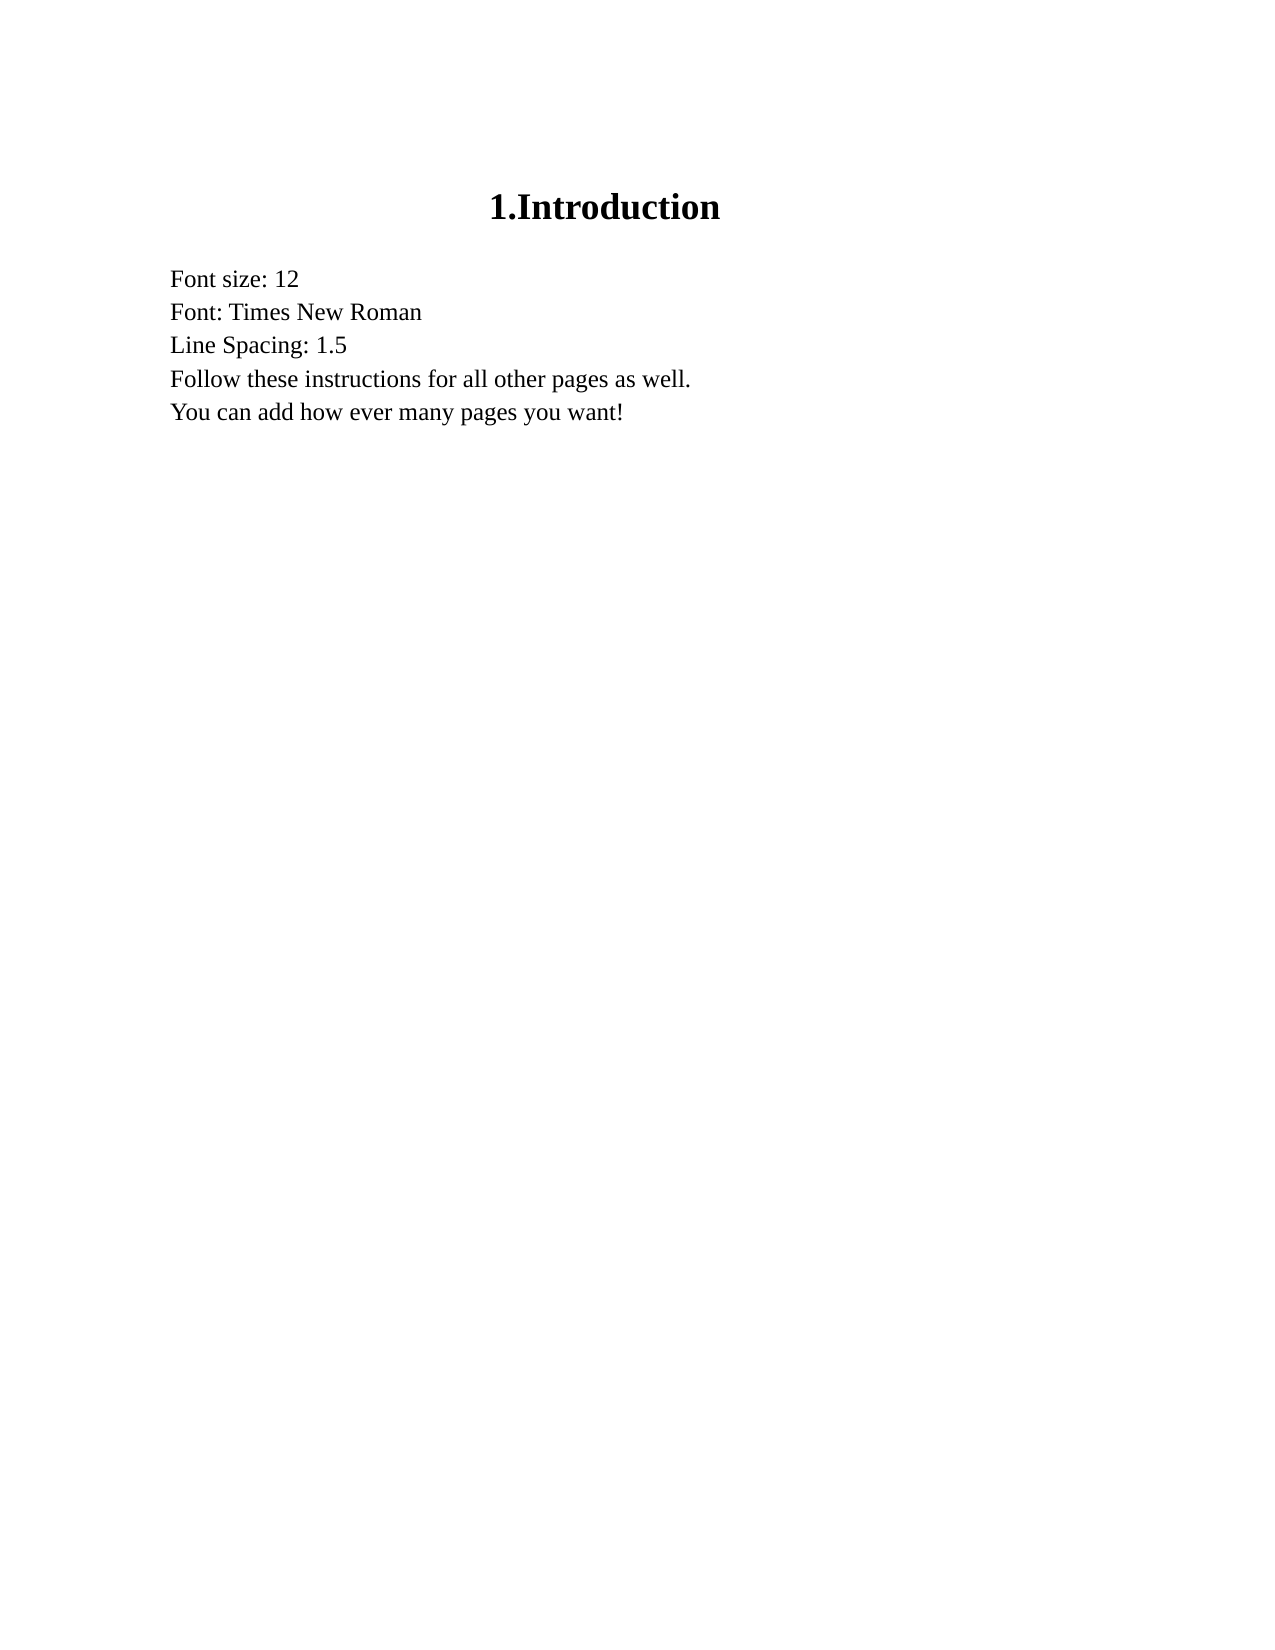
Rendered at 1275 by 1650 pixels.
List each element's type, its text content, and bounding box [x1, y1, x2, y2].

text Font: Times New Roman [170, 297, 1137, 326]
subtitle 1.Introduction [488, 184, 1144, 228]
text Line Spacing: 1.5 [170, 331, 1137, 359]
text Font size: 12 [170, 264, 1137, 293]
text Follow these instructions for all other pages as well. [170, 364, 1137, 392]
text You can add how ever many pages you want! [170, 397, 1137, 426]
